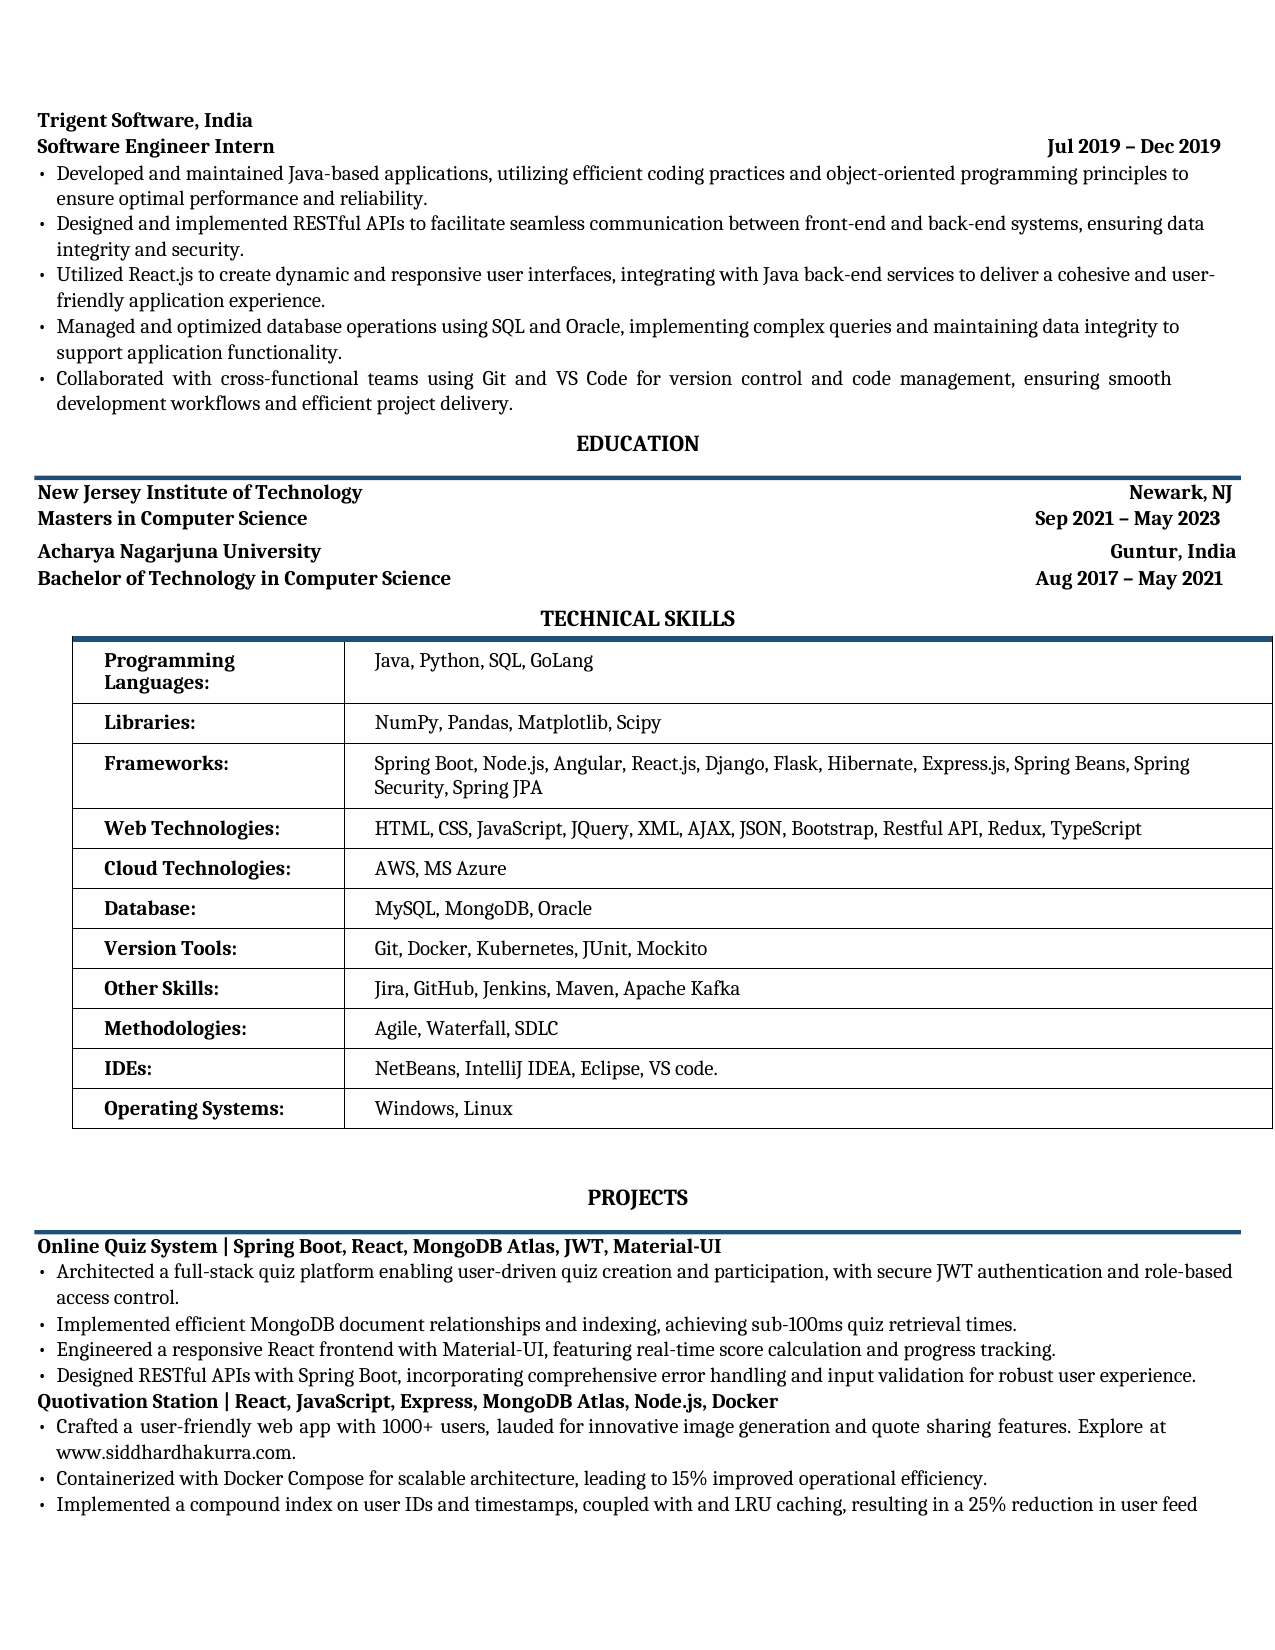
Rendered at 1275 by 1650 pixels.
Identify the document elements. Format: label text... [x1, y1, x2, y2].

list Containerized with Docker Compose for scalable architecture, leading to 15% improved operational efficiency. [37, 1471, 1252, 1495]
list Architected a full-stack quiz platform enabling user-driven quiz creation and participation, with secure JWT authentication and role-based access control. [37, 1263, 1237, 1312]
table_cell Libraries: [73, 706, 344, 745]
table_cell MySQL, MongoDB, Oracle [345, 892, 1272, 931]
table_cell Database: [73, 892, 344, 931]
table_cell Git, Docker, Kubernetes, JUnit, Mockito [345, 932, 1272, 971]
table_cell Version Tools: [73, 932, 344, 971]
list Online Quiz System | Spring Boot, React, MongoDB Atlas, JWT, Material-UI [37, 1214, 1252, 1261]
table_cell Other Skills: [73, 972, 344, 1011]
text New Jersey Institute of Technology Newark, NJ [37, 460, 1252, 507]
table_cell Frameworks: [73, 746, 344, 811]
subtitle TECHNICAL SKILLS [24, 608, 1251, 634]
text Software Engineer Intern Jul 2019 – Dec 2019 [37, 135, 1252, 159]
list Collaborated with cross-functional teams using Git and VS Code for version control and code management, ensuring smooth development workflows and efficient project delivery. [37, 369, 1237, 418]
subtitle EDUCATION [24, 433, 1252, 459]
table_cell IDEs: [73, 1052, 344, 1091]
list Utilized React.js to create dynamic and responsive user interfaces, integrating with Java back-end services to deliver a cohesive and user-friendly application experience. [37, 264, 1238, 314]
list Crafted a user-friendly web app with 1000+ users, lauded for innovative image generation and quote sharing features. Explore at www.siddhardhakurra.com. [37, 1419, 1237, 1469]
list Designed RESTful APIs with Spring Boot, incorporating comprehensive error handling and input validation for robust user experience. [37, 1368, 1237, 1392]
list Managed and optimized database operations using SQL and Oracle, implementing complex queries and maintaining data integrity to support application functionality. [37, 317, 1239, 367]
table_cell Windows, Linux [345, 1092, 1272, 1131]
table_cell Methodologies: [73, 1012, 344, 1051]
table_cell Jira, GitHub, Jenkins, Maven, Apache Kafka [345, 972, 1272, 1011]
text Quotivation Station | React, JavaScript, Express, MongoDB Atlas, Node.js, Docker [37, 1394, 1252, 1418]
list Implemented efficient MongoDB document relationships and indexing, achieving sub-100ms quiz retrieval times. [37, 1315, 1252, 1339]
table_cell Operating Systems: [73, 1092, 344, 1131]
table_cell Spring Boot, Node.js, Angular, React.js, Django, Flask, Hibernate, Express.js, Spring Beans, Spring Security, Spring JPA [345, 746, 1272, 811]
list Designed and implemented RESTful APIs to facilitate seamless communication between front-end and back-end systems, ensuring data integrity and security. [37, 212, 1238, 262]
list Developed and maintained Java-based applications, utilizing efficient coding practices and object-oriented programming principles to ensure optimal performance and reliability. [37, 161, 1239, 210]
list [37, 1497, 1237, 1521]
text PROJECTS [24, 1188, 1251, 1214]
list Engineered a responsive React frontend with Material-UI, featuring real-time score calculation and progress tracking. [37, 1340, 1237, 1364]
table_cell Web Technologies: [73, 812, 344, 851]
table_cell Agile, Waterfall, SDLC [345, 1012, 1272, 1051]
text Bachelor of Technology in Computer Science Aug 2017 – May 2021 [37, 569, 1252, 593]
text Trigent Software, India [37, 109, 1252, 133]
table_cell NetBeans, IntelliJ IDEA, Eclipse, VS code. [345, 1052, 1272, 1091]
table_header Java, Python, SQL, GoLang [345, 644, 1272, 705]
table_cell Cloud Technologies: [73, 852, 344, 891]
text Masters in Computer Science Sep 2021 – May 2023 [37, 509, 1252, 533]
table_header Programming Languages: [73, 644, 344, 705]
table_cell NumPy, Pandas, Matplotlib, Scipy [345, 706, 1272, 745]
text Acharya Nagarjuna University Guntur, India [37, 543, 1252, 567]
table_cell AWS, MS Azure [345, 852, 1272, 891]
table_cell HTML, CSS, JavaScript, JQuery, XML, AJAX, JSON, Bootstrap, Restful API, Redux, TypeScript [345, 812, 1272, 851]
